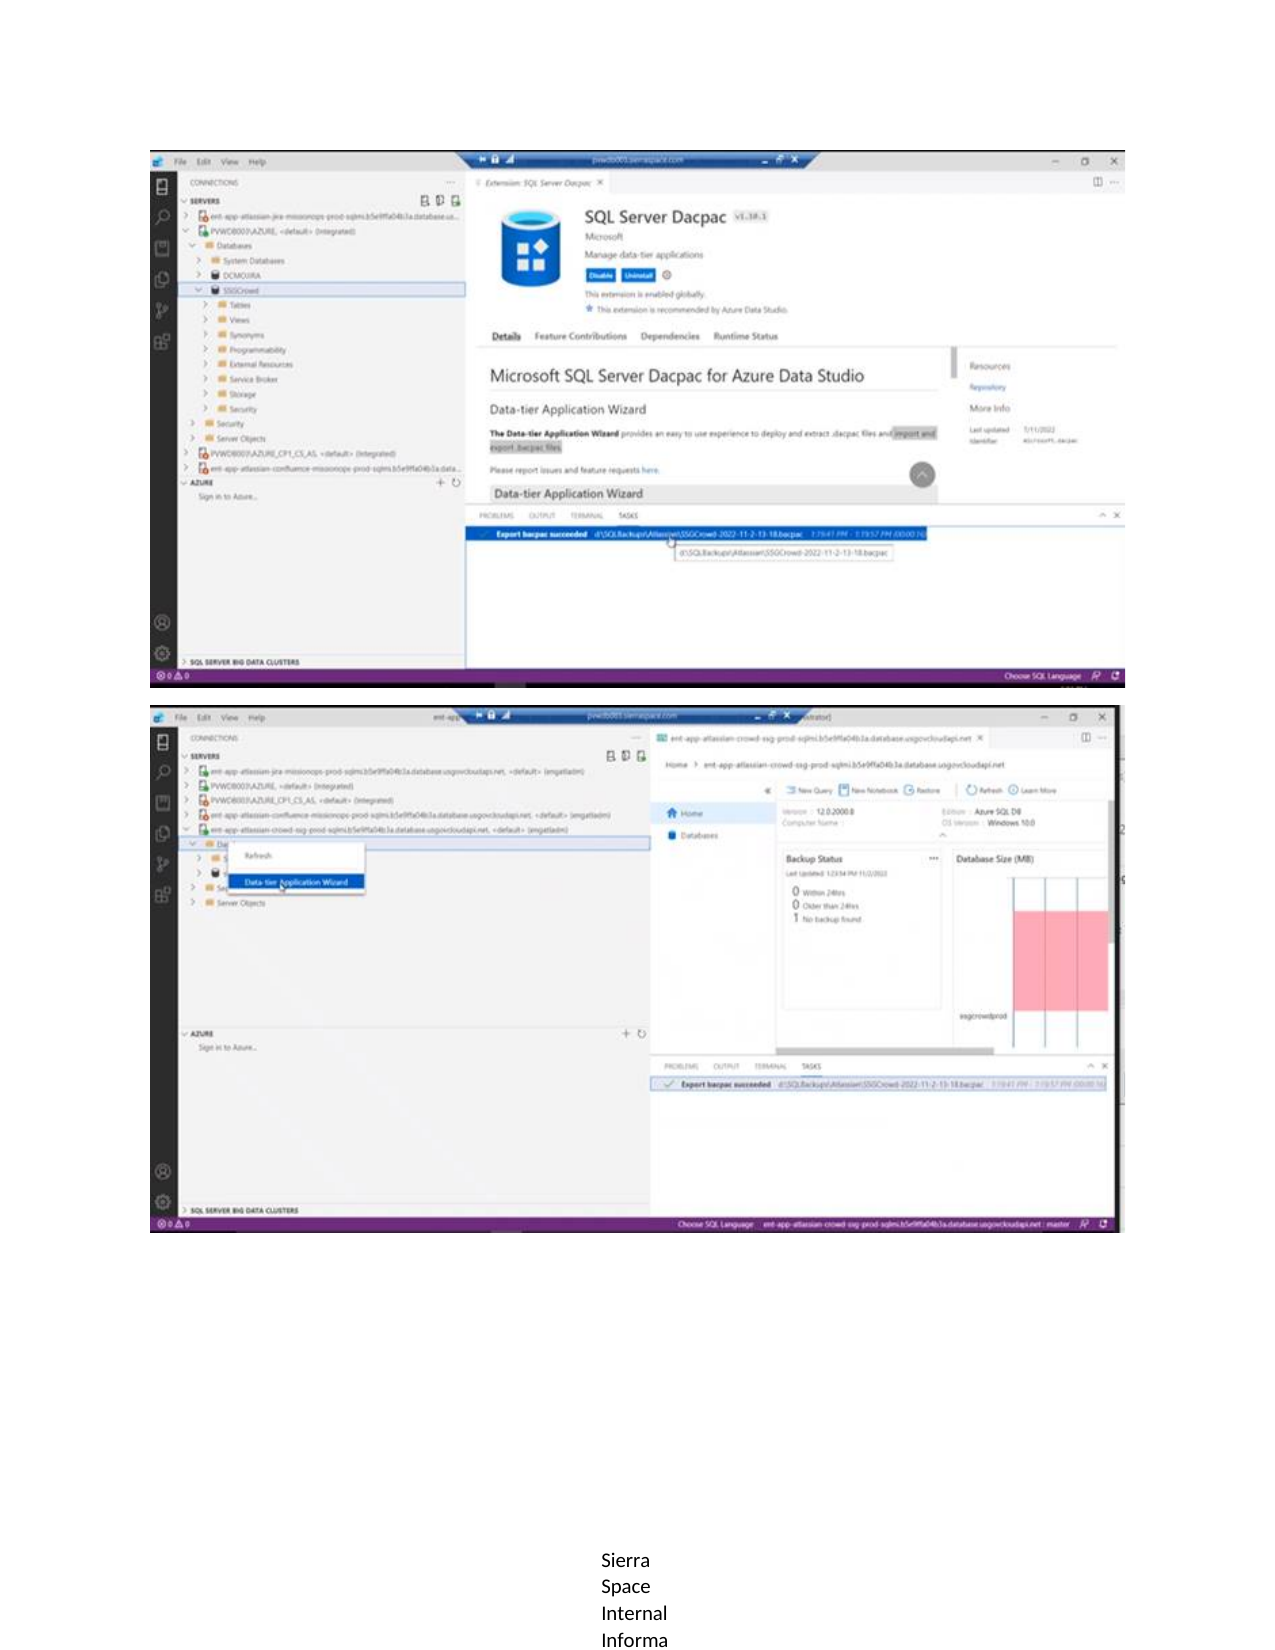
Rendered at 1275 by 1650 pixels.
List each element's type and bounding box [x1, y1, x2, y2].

picture [150, 150, 1125, 688]
picture [150, 705, 1125, 1233]
